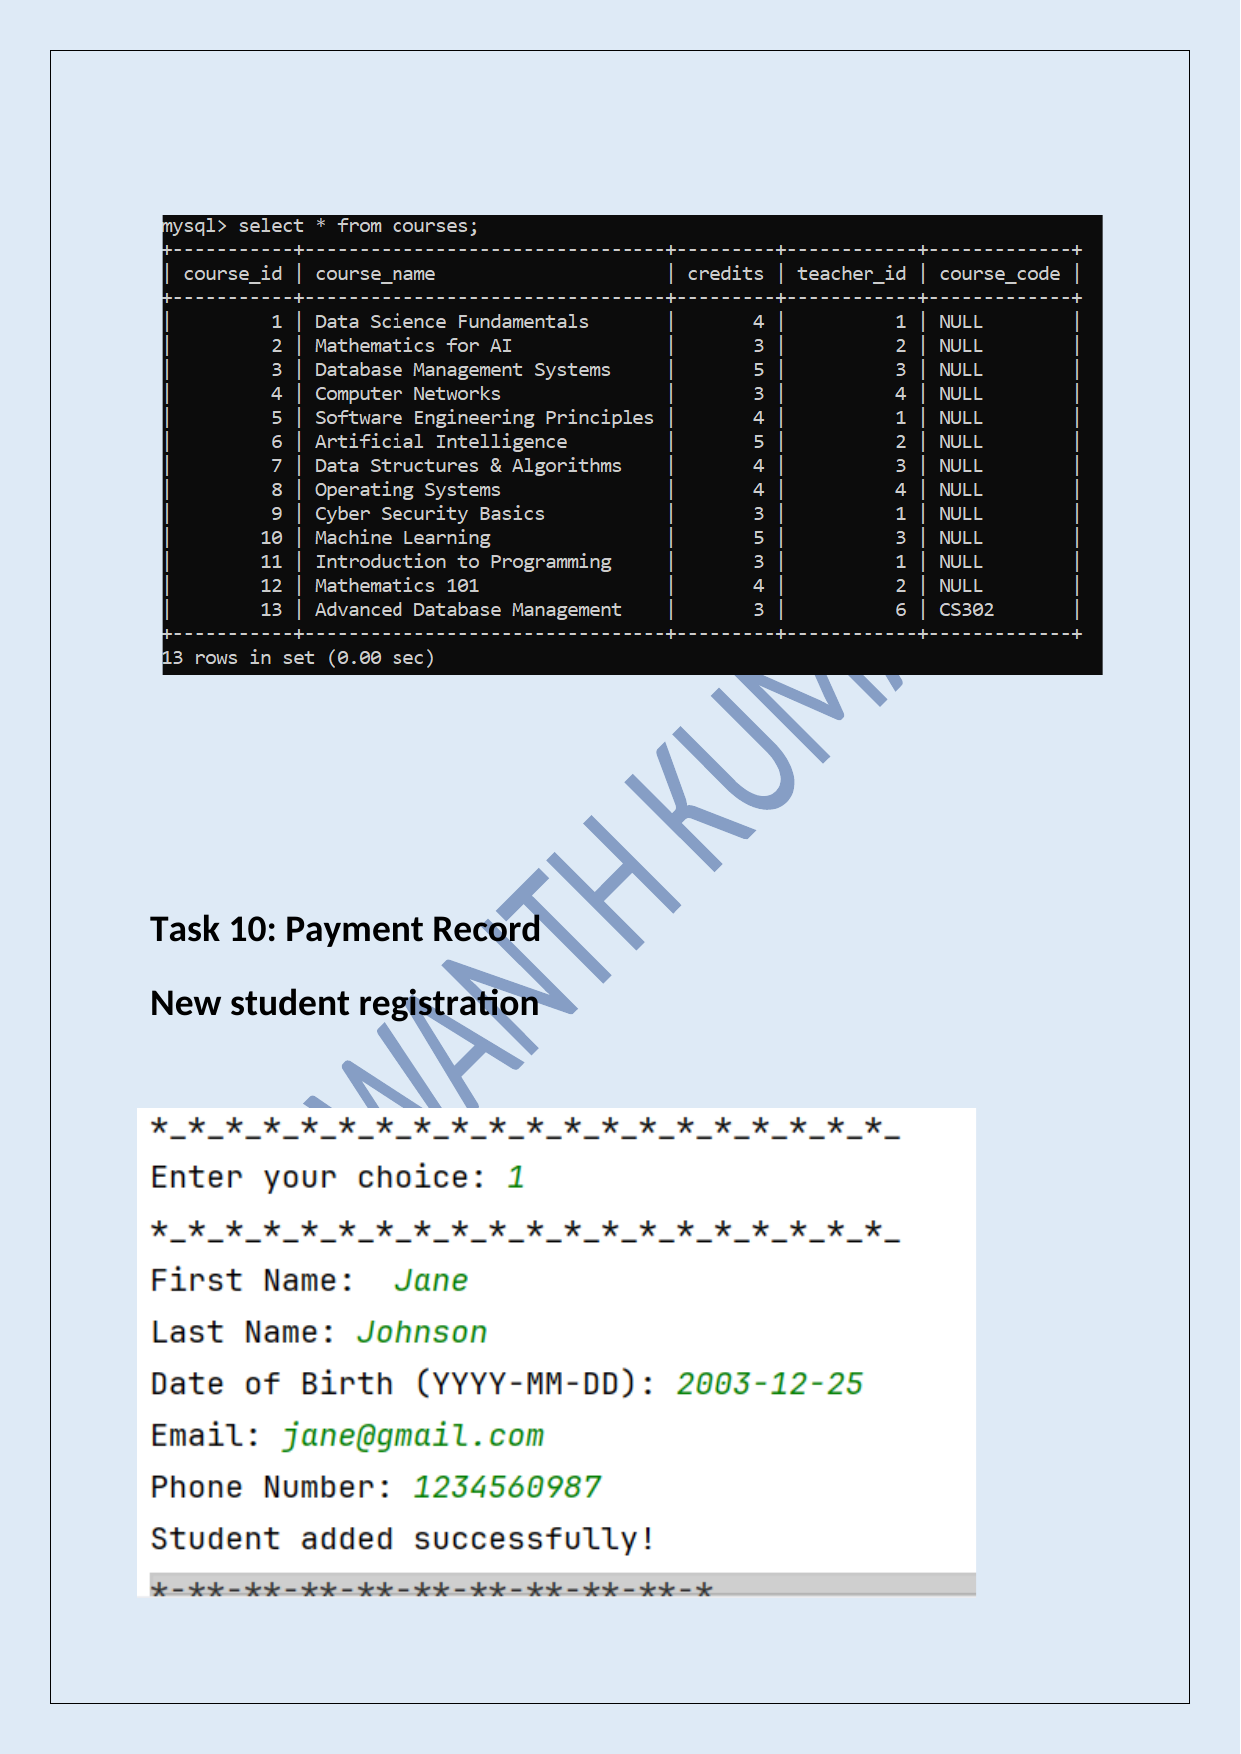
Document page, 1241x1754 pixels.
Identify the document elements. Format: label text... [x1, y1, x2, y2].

picture [162, 215, 1103, 675]
text Task 10: Payment Record [150, 905, 1090, 951]
text New student registration [150, 979, 1090, 1025]
picture [137, 1108, 977, 1598]
